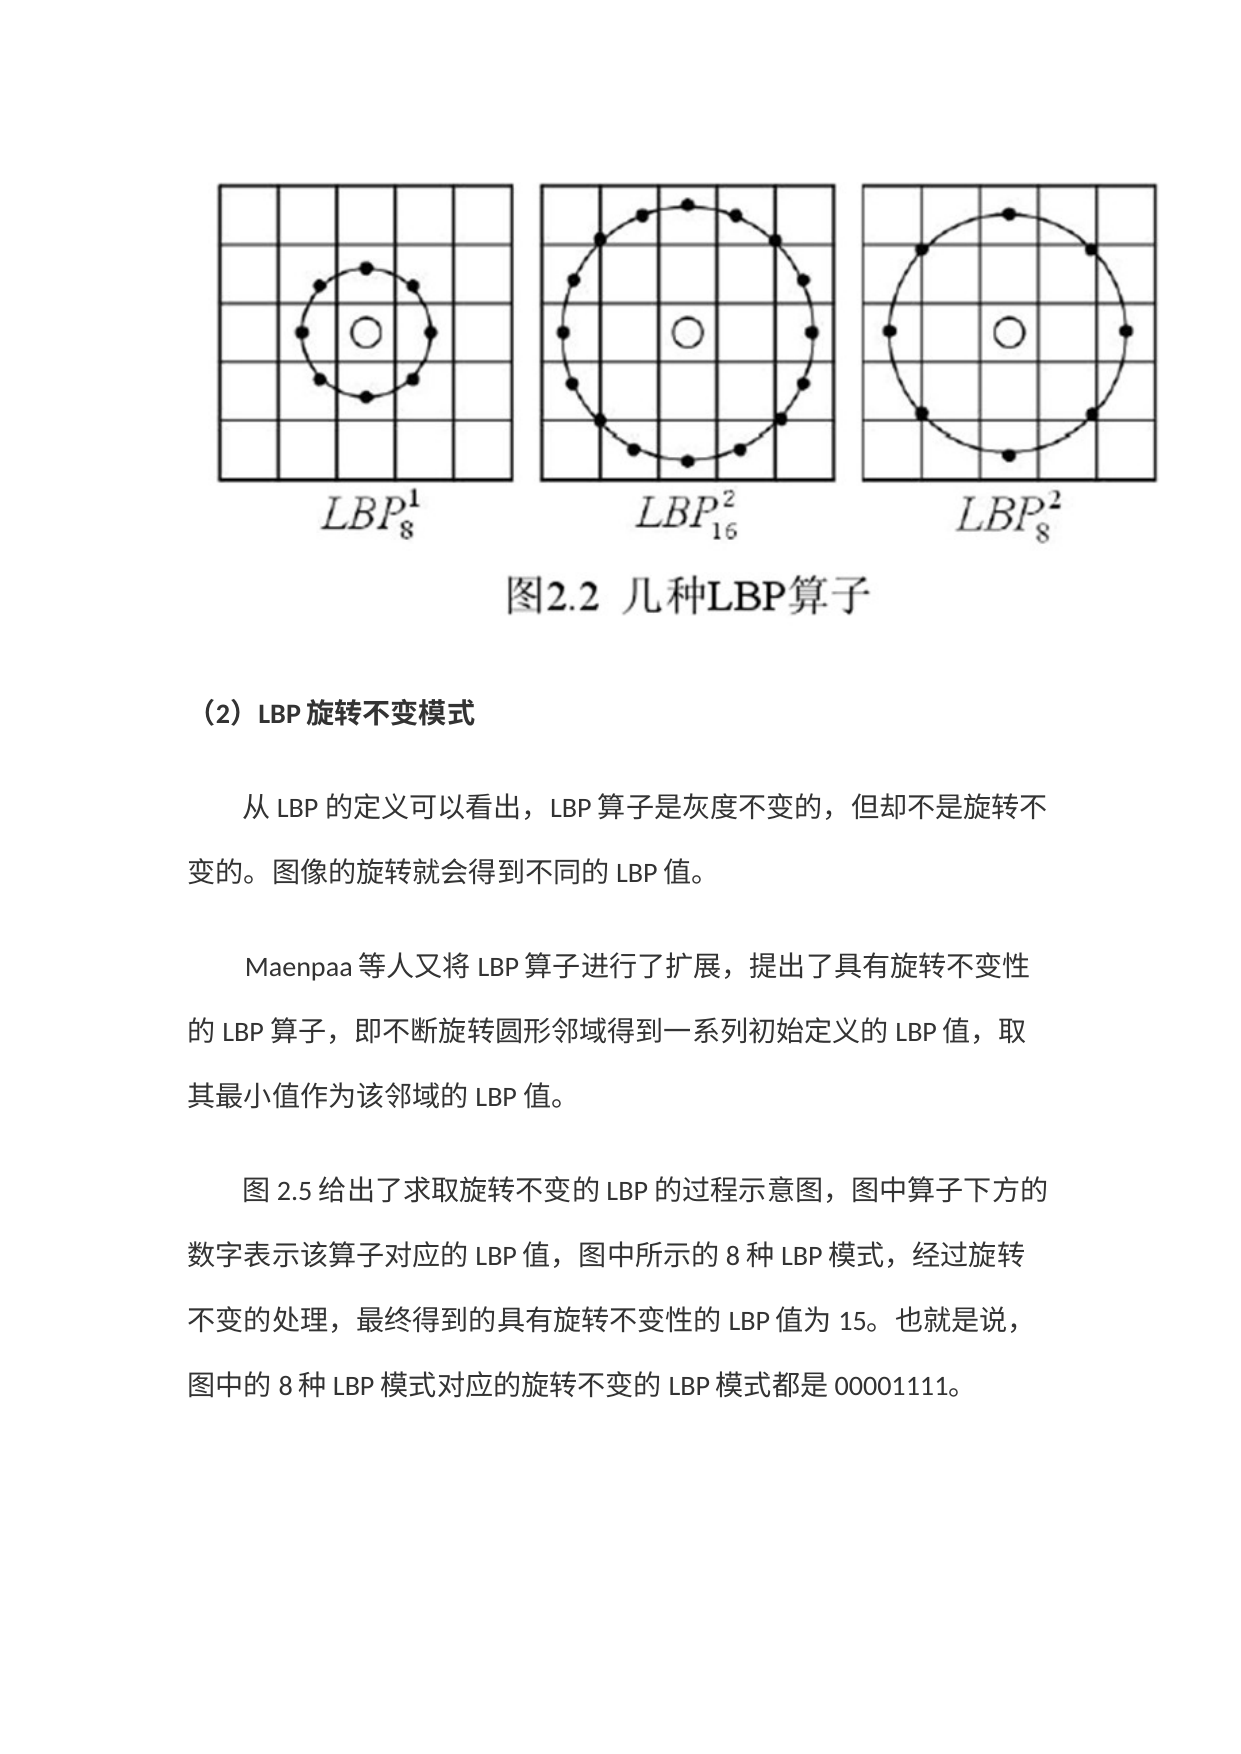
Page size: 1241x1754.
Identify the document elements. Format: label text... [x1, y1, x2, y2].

text 从 LBP 的定义可以看出，LBP 算子是灰度不变的，但却不是旋转不变的。图像的旋转就会得到不同的 LBP值。 [187, 773, 1053, 903]
text （2）LBP旋转不变模式 [187, 679, 1053, 744]
picture [187, 162, 1188, 636]
text 图 2.5 给出了求取旋转不变的 LBP 的过程示意图，图中算子下方的数字表示该算子对应的 LBP值，图中所示的 8 种 LBP模式，经过旋转不变的处理，最终得到的具有旋转不变性的 LBP值为 15。也就是说，图中的 8种 LBP 模式对应的旋转不变的 LBP模式都是 00001111。 [187, 1156, 1053, 1416]
text Maenpaa等人又将 LBP算子进行了扩展，提出了具有旋转不变性的 LBP 算子，即不断旋转圆形邻域得到一系列初始定义的 LBP值，取其最小值作为该邻域的 LBP 值。 [187, 932, 1053, 1127]
